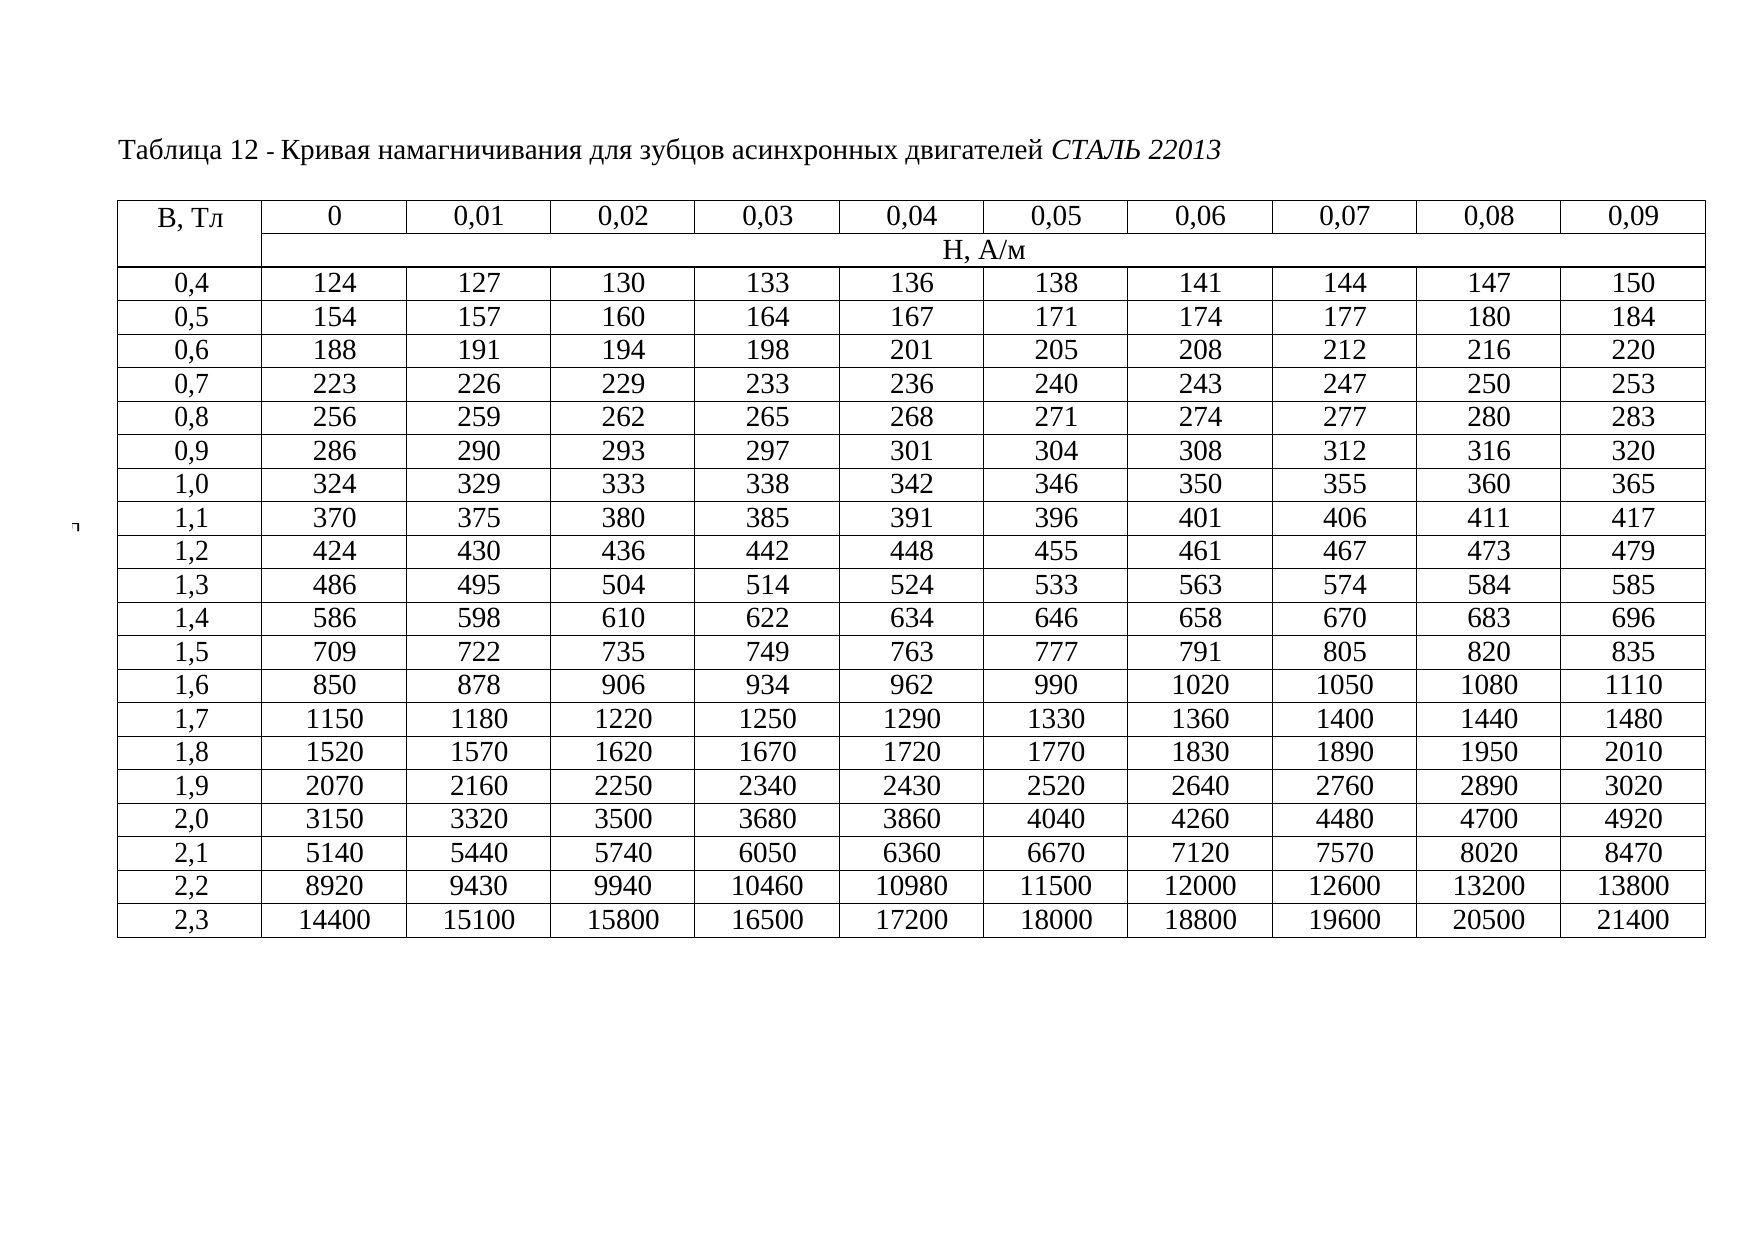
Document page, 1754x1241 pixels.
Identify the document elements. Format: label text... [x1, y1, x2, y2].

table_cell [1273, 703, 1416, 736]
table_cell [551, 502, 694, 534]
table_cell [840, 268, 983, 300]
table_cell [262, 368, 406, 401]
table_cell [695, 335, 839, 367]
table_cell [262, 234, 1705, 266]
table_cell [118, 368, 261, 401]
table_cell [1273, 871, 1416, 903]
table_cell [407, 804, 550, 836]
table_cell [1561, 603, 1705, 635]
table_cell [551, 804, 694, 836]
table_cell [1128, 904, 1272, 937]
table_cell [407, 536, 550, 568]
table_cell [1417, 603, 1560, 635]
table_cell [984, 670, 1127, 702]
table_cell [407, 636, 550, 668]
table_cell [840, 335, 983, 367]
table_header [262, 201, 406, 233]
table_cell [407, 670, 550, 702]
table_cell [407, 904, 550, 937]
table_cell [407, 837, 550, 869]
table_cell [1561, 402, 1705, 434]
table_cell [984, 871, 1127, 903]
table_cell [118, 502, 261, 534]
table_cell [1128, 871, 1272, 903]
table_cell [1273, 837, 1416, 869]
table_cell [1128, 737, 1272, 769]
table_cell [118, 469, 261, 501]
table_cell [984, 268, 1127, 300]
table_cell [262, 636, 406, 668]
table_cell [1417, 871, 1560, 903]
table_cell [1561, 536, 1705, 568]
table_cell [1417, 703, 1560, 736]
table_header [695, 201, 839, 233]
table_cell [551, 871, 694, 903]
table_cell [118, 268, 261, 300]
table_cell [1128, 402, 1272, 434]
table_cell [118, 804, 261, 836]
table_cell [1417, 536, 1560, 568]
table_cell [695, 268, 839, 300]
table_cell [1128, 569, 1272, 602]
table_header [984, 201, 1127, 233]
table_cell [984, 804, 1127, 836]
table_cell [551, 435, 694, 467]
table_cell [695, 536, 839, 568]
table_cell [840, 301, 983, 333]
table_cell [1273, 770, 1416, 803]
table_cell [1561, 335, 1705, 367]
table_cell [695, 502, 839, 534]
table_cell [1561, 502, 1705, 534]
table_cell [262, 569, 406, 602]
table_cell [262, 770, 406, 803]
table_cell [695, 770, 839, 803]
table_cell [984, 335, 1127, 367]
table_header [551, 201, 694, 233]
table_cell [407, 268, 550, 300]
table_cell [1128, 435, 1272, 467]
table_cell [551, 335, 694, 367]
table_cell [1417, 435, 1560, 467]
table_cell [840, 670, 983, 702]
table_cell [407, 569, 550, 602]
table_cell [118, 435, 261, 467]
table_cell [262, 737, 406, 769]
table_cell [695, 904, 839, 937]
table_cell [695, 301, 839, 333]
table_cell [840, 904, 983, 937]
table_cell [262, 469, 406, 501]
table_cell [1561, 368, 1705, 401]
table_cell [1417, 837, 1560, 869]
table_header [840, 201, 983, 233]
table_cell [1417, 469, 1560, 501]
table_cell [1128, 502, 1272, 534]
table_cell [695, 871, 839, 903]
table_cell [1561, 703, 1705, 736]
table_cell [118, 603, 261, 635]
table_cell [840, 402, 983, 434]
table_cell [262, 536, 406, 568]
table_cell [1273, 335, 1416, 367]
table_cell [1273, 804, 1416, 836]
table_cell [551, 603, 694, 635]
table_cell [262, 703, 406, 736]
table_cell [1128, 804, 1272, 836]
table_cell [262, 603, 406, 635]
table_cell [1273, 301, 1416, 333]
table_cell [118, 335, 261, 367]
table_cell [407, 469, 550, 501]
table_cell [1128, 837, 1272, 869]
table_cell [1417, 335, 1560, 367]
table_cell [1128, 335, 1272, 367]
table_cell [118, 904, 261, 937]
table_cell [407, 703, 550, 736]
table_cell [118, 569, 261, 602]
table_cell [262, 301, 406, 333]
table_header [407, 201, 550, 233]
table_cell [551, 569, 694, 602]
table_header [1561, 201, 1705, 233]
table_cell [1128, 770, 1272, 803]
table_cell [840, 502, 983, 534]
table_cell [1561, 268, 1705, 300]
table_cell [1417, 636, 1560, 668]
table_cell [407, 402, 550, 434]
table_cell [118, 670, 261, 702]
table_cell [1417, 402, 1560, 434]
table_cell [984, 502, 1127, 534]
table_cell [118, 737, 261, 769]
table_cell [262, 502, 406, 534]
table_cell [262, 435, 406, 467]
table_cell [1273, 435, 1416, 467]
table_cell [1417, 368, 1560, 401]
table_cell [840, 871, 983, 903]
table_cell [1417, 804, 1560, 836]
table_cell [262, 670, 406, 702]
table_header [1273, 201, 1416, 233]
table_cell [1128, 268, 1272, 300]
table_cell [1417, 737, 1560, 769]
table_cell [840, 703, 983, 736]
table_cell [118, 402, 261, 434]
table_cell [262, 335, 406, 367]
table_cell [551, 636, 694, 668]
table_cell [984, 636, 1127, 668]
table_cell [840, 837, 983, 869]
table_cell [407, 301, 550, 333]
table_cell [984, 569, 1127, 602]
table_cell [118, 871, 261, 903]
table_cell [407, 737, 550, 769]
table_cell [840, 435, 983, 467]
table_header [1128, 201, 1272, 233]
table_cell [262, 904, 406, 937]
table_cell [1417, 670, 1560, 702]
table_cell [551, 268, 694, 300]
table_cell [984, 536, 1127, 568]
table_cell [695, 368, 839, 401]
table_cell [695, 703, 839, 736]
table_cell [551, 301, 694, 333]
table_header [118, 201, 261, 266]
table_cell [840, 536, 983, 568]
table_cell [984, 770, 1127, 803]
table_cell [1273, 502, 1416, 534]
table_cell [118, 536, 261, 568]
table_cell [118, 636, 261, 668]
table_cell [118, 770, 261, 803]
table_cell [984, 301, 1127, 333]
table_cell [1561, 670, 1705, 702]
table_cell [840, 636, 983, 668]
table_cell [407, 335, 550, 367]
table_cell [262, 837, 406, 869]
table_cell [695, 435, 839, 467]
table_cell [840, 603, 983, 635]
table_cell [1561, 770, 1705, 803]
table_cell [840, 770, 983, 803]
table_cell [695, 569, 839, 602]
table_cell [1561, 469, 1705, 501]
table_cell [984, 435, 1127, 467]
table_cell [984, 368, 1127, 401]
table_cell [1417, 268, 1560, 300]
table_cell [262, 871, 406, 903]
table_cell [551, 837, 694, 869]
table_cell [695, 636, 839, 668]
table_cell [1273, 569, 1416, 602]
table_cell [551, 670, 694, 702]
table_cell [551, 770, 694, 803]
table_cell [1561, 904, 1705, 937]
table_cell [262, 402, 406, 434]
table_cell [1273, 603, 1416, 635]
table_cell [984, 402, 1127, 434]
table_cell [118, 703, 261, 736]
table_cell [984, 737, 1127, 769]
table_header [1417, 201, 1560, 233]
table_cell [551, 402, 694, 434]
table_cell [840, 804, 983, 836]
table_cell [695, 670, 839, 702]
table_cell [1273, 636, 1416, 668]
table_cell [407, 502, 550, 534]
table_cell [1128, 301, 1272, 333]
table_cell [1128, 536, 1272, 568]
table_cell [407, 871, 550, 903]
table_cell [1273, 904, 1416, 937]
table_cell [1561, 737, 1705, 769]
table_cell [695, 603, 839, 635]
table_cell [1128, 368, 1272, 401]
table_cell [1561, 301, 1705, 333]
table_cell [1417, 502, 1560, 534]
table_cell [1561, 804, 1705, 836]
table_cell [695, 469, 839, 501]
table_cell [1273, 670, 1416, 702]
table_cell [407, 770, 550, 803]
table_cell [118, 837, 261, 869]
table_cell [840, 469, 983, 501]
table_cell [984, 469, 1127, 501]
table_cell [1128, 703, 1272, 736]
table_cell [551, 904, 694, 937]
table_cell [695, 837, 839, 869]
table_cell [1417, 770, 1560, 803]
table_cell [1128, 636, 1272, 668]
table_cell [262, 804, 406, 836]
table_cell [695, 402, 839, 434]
text Таблица 12 - Кривая намагничивания для зубцов асинхронных двигателей СТАЛЬ 22013 [118, 132, 1739, 166]
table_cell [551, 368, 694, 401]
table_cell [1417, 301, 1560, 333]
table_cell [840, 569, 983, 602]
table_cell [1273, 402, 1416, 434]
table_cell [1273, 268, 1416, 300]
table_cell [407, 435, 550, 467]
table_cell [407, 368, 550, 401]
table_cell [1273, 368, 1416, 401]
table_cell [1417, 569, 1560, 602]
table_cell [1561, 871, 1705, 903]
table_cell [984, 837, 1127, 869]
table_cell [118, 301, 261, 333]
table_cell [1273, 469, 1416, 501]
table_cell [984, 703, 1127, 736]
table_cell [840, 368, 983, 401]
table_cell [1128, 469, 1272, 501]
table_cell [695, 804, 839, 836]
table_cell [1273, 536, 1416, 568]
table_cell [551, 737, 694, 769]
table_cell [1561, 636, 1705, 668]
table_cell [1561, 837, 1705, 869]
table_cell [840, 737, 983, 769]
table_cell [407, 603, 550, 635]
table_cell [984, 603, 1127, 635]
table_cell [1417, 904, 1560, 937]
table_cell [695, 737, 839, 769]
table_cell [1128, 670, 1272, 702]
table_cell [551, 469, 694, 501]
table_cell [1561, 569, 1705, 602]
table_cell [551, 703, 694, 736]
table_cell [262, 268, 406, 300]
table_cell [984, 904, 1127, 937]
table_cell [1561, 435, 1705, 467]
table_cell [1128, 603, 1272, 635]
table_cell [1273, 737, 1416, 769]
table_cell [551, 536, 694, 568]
